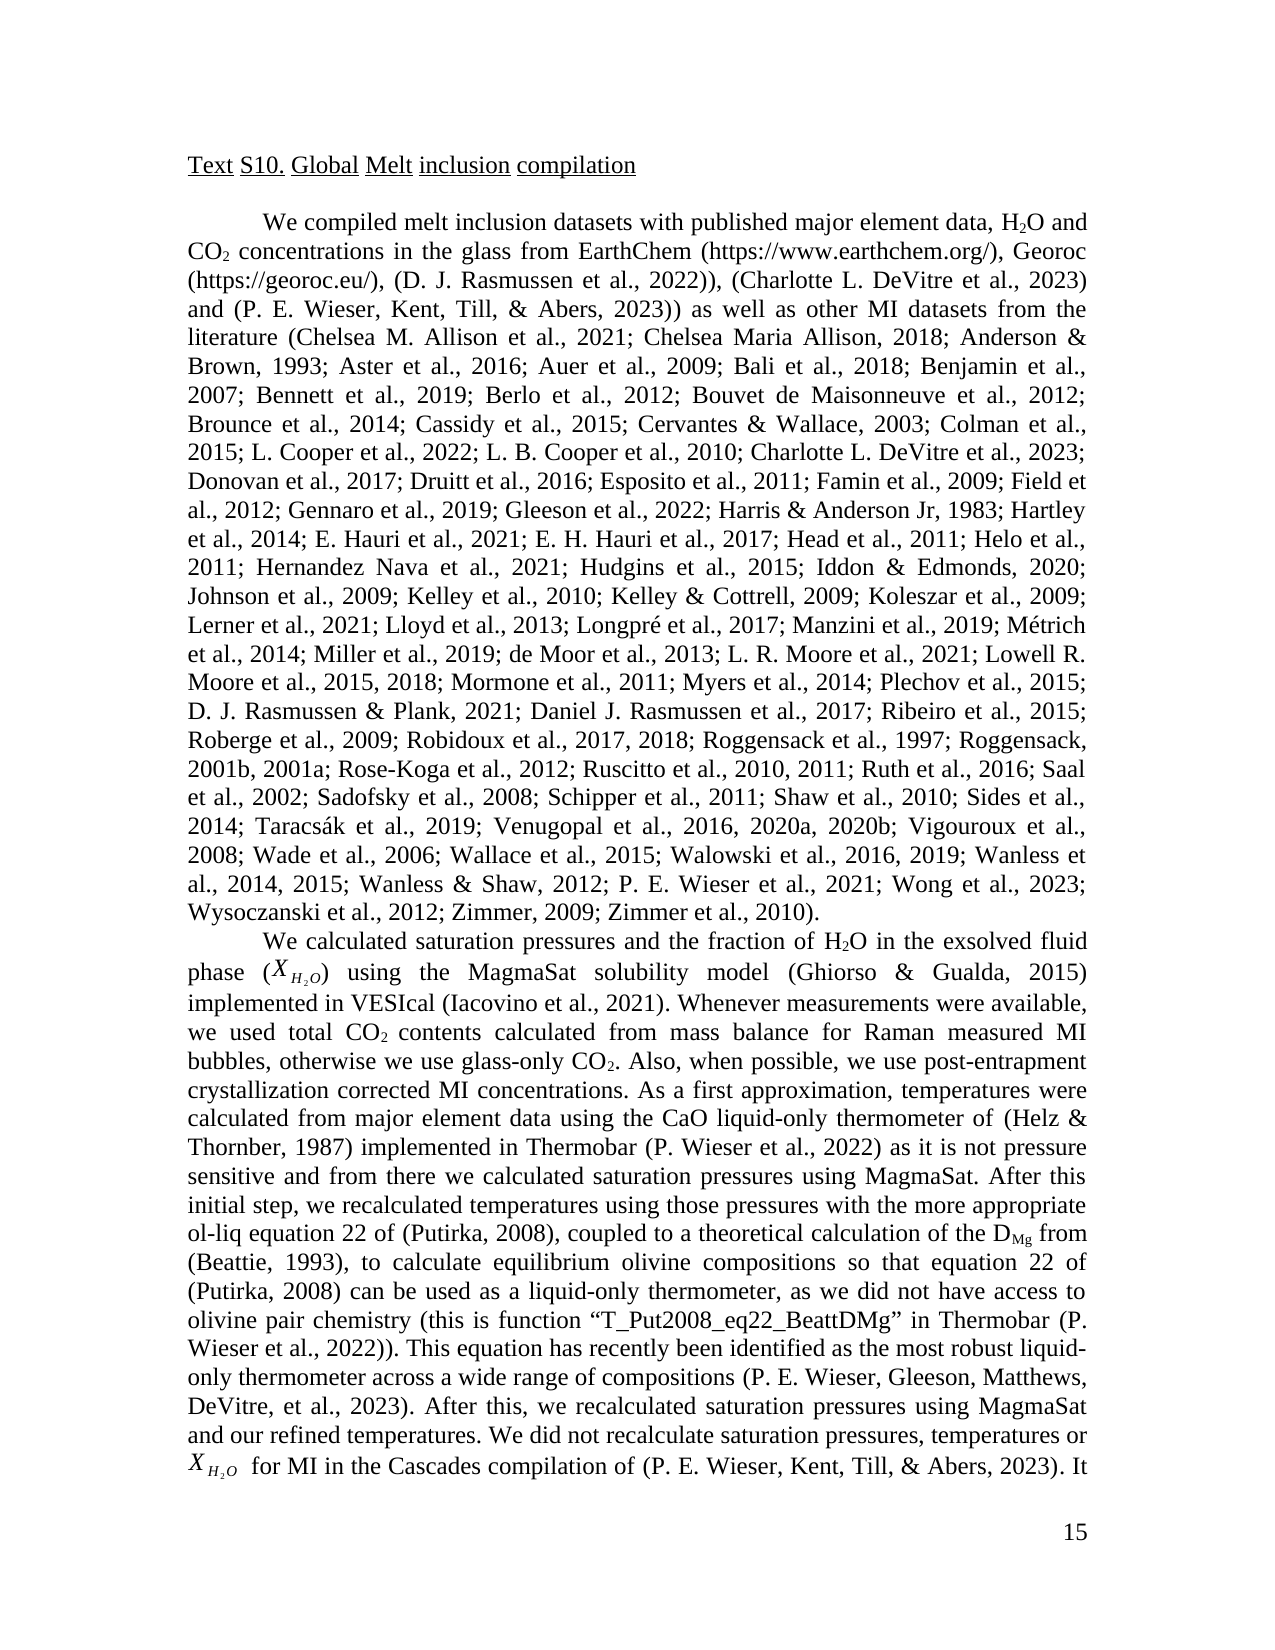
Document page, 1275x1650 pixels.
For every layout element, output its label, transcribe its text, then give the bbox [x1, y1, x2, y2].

text We compiled melt inclusion datasets with published major element data, H2O and CO2 concentrations in the glass from EarthChem (https://www.earthchem.org/), Georoc (https://georoc.eu/), (D. J. Rasmussen et al., 2022)), (Charlotte L. DeVitre et al., 2023) and (P. E. Wieser, Kent, Till, & Abers, 2023)) as well as other MI datasets from the literature (Chelsea M. Allison et al., 2021; Chelsea Maria Allison, 2018; Anderson & Brown, 1993; Aster et al., 2016; Auer et al., 2009; Bali et al., 2018; Benjamin et al., 2007; Bennett et al., 2019; Berlo et al., 2012; Bouvet de Maisonneuve et al., 2012; Brounce et al., 2014; Cassidy et al., 2015; Cervantes & Wallace, 2003; Colman et al., 2015; L. Cooper et al., 2022; L. B. Cooper et al., 2010; Charlotte L. DeVitre et al., 2023; Donovan et al., 2017; Druitt et al., 2016; Esposito et al., 2011; Famin et al., 2009; Field et al., 2012; Gennaro et al., 2019; Gleeson et al., 2022; Harris & Anderson Jr, 1983; Hartley et al., 2014; E. Hauri et al., 2021; E. H. Hauri et al., 2017; Head et al., 2011; Helo et al., 2011; Hernandez Nava et al., 2021; Hudgins et al., 2015; Iddon & Edmonds, 2020; Johnson et al., 2009; Kelley et al., 2010; Kelley & Cottrell, 2009; Koleszar et al., 2009; Lerner et al., 2021; Lloyd et al., 2013; Longpré et al., 2017; Manzini et al., 2019; Métrich et al., 2014; Miller et al., 2019; de Moor et al., 2013; L. R. Moore et al., 2021; Lowell R. Moore et al., 2015, 2018; Mormone et al., 2011; Myers et al., 2014; Plechov et al., 2015; D. J. Rasmussen & Plank, 2021; Daniel J. Rasmussen et al., 2017; Ribeiro et al., 2015; Roberge et al., 2009; Robidoux et al., 2017, 2018; Roggensack et al., 1997; Roggensack, 2001b, 2001a; Rose-Koga et al., 2012; Ruscitto et al., 2010, 2011; Ruth et al., 2016; Saal et al., 2002; Sadofsky et al., 2008; Schipper et al., 2011; Shaw et al., 2010; Sides et al., 2014; Taracsák et al., 2019; Venugopal et al., 2016, 2020a, 2020b; Vigouroux et al., 2008; Wade et al., 2006; Wallace et al., 2015; Walowski et al., 2016, 2019; Wanless et al., 2014, 2015; Wanless & Shaw, 2012; P. E. Wieser et al., 2021; Wong et al., 2023; Wysoczanski et al., 2012; Zimmer, 2009; Zimmer et al., 2010). [187, 207, 1087, 926]
subtitle Text S10. Global Melt inclusion compilation [187, 150, 1087, 179]
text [187, 926, 1087, 1482]
